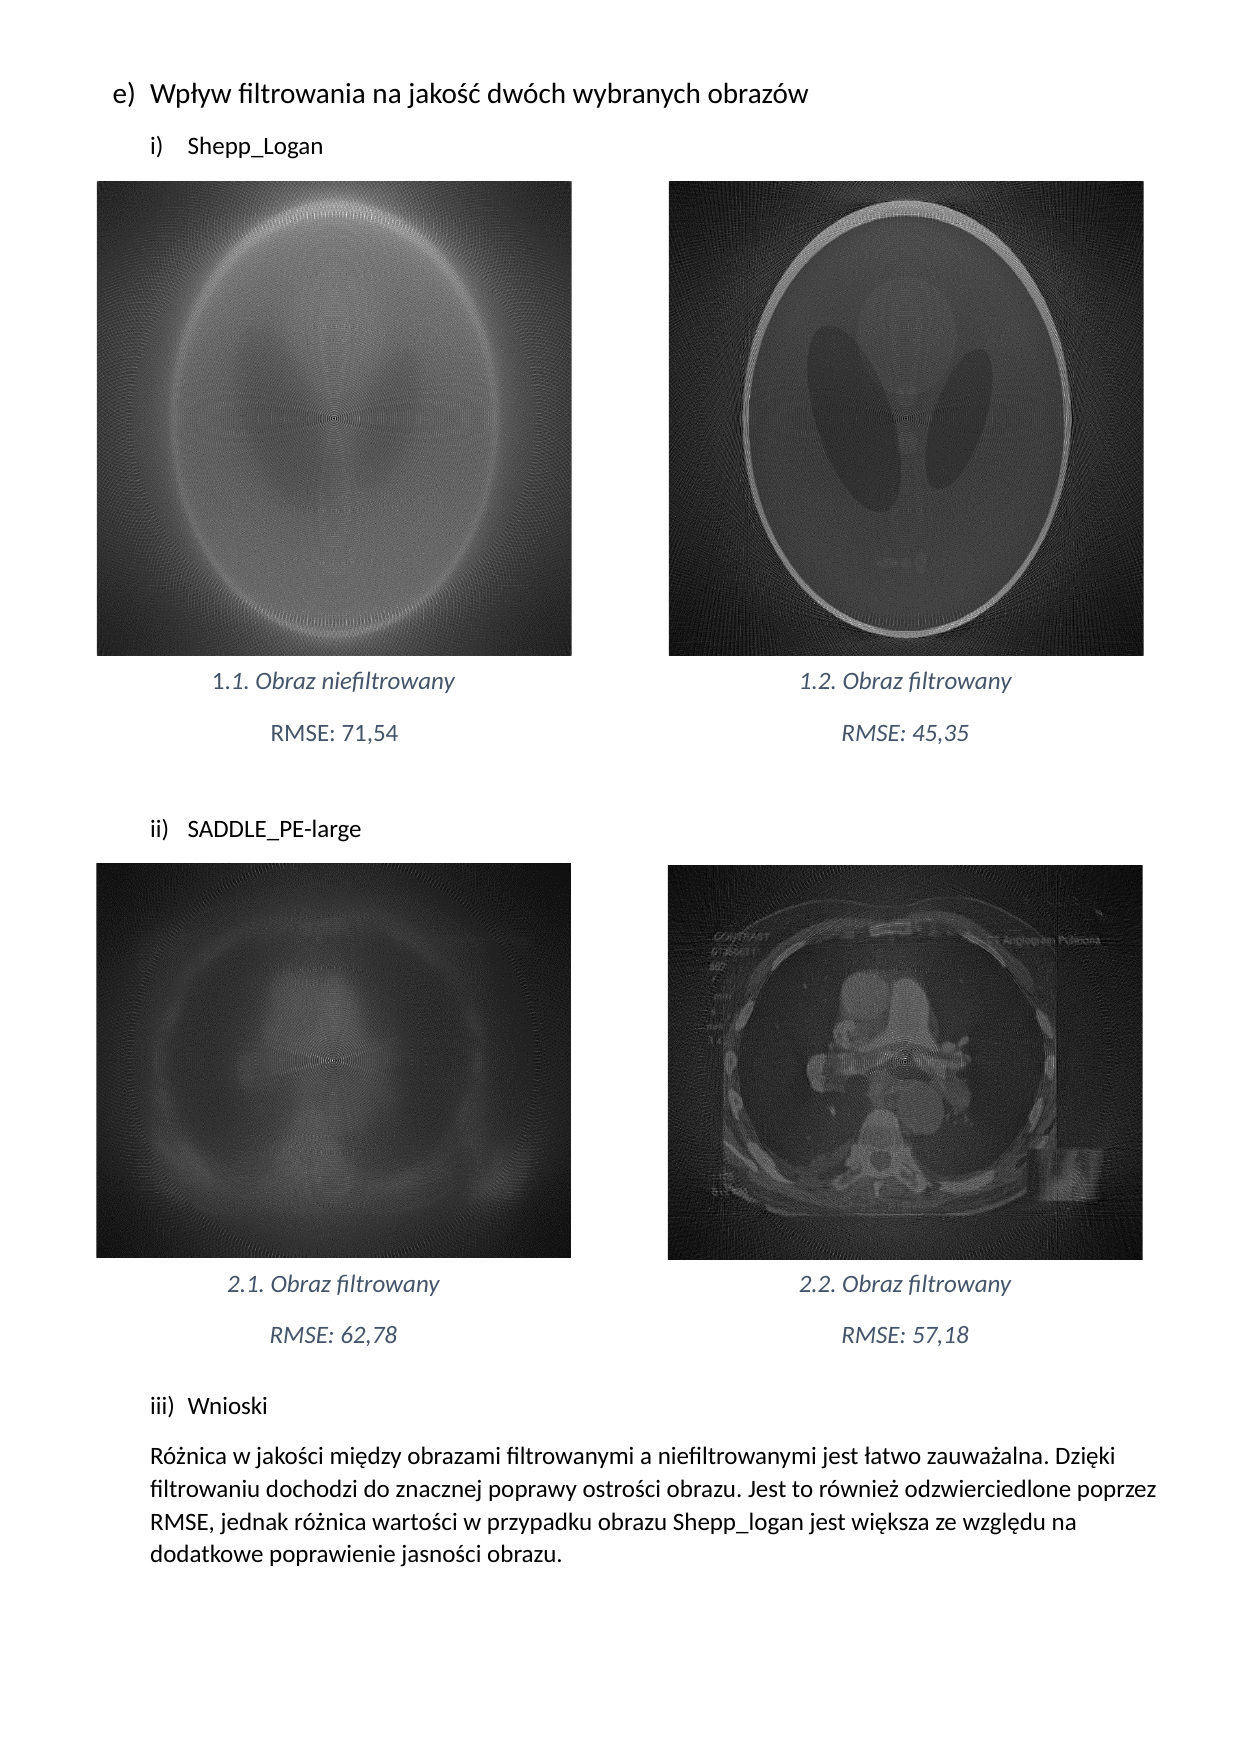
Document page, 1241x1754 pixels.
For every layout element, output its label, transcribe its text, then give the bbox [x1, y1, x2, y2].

text Shepp_Logan [150, 130, 1165, 161]
text Wnioski [150, 1390, 1165, 1421]
picture [96, 863, 571, 1258]
text Różnica w jakości między obrazami filtrowanymi a niefiltrowanymi jest łatwo zauważalna. Dzięki filtrowaniu dochodzi do znacznej poprawy ostrości obrazu. Jest to również odzwierciedlone poprzez RMSE, jednak różnica wartości w przypadku obrazu Shepp_logan jest większa ze względu na dodatkowe poprawienie jasności obrazu. [150, 1440, 1165, 1569]
text Wpływ filtrowania na jakość dwóch wybranych obrazów [112, 75, 1165, 111]
picture [667, 865, 1143, 1260]
picture [96, 181, 572, 656]
text SADDLE_PE-large [150, 813, 1165, 844]
picture [668, 181, 1144, 656]
